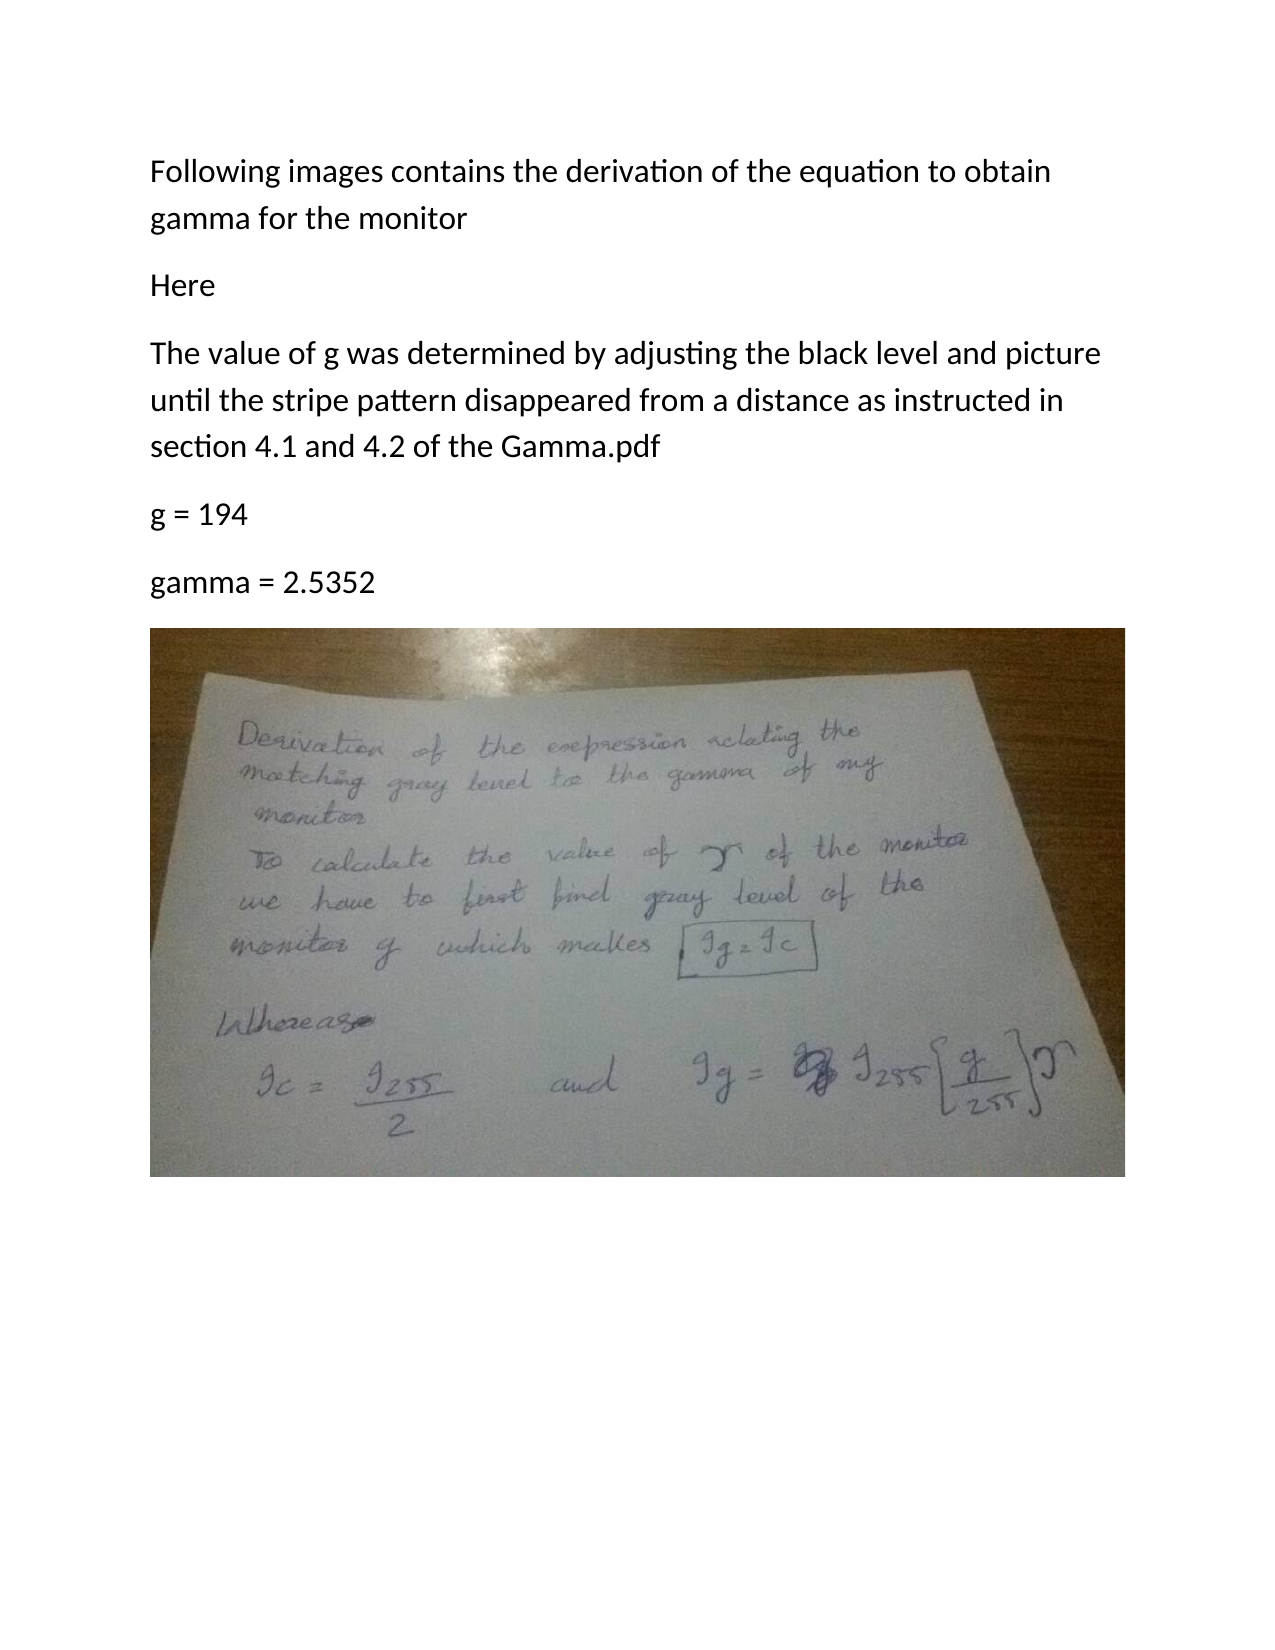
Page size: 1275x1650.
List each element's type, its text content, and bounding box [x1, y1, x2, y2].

text Following images contains the derivation of the equation to obtain gamma for the monitor [150, 150, 1125, 237]
text g = 194 [150, 493, 1125, 534]
text gamma = 2.5352 [150, 561, 1125, 601]
picture [150, 628, 1125, 1177]
text Here [150, 264, 1125, 305]
text The value of g was determined by adjusting the black level and picture until the stripe pattern disappeared from a distance as instructed in section 4.1 and 4.2 of the Gamma.pdf [150, 332, 1125, 466]
